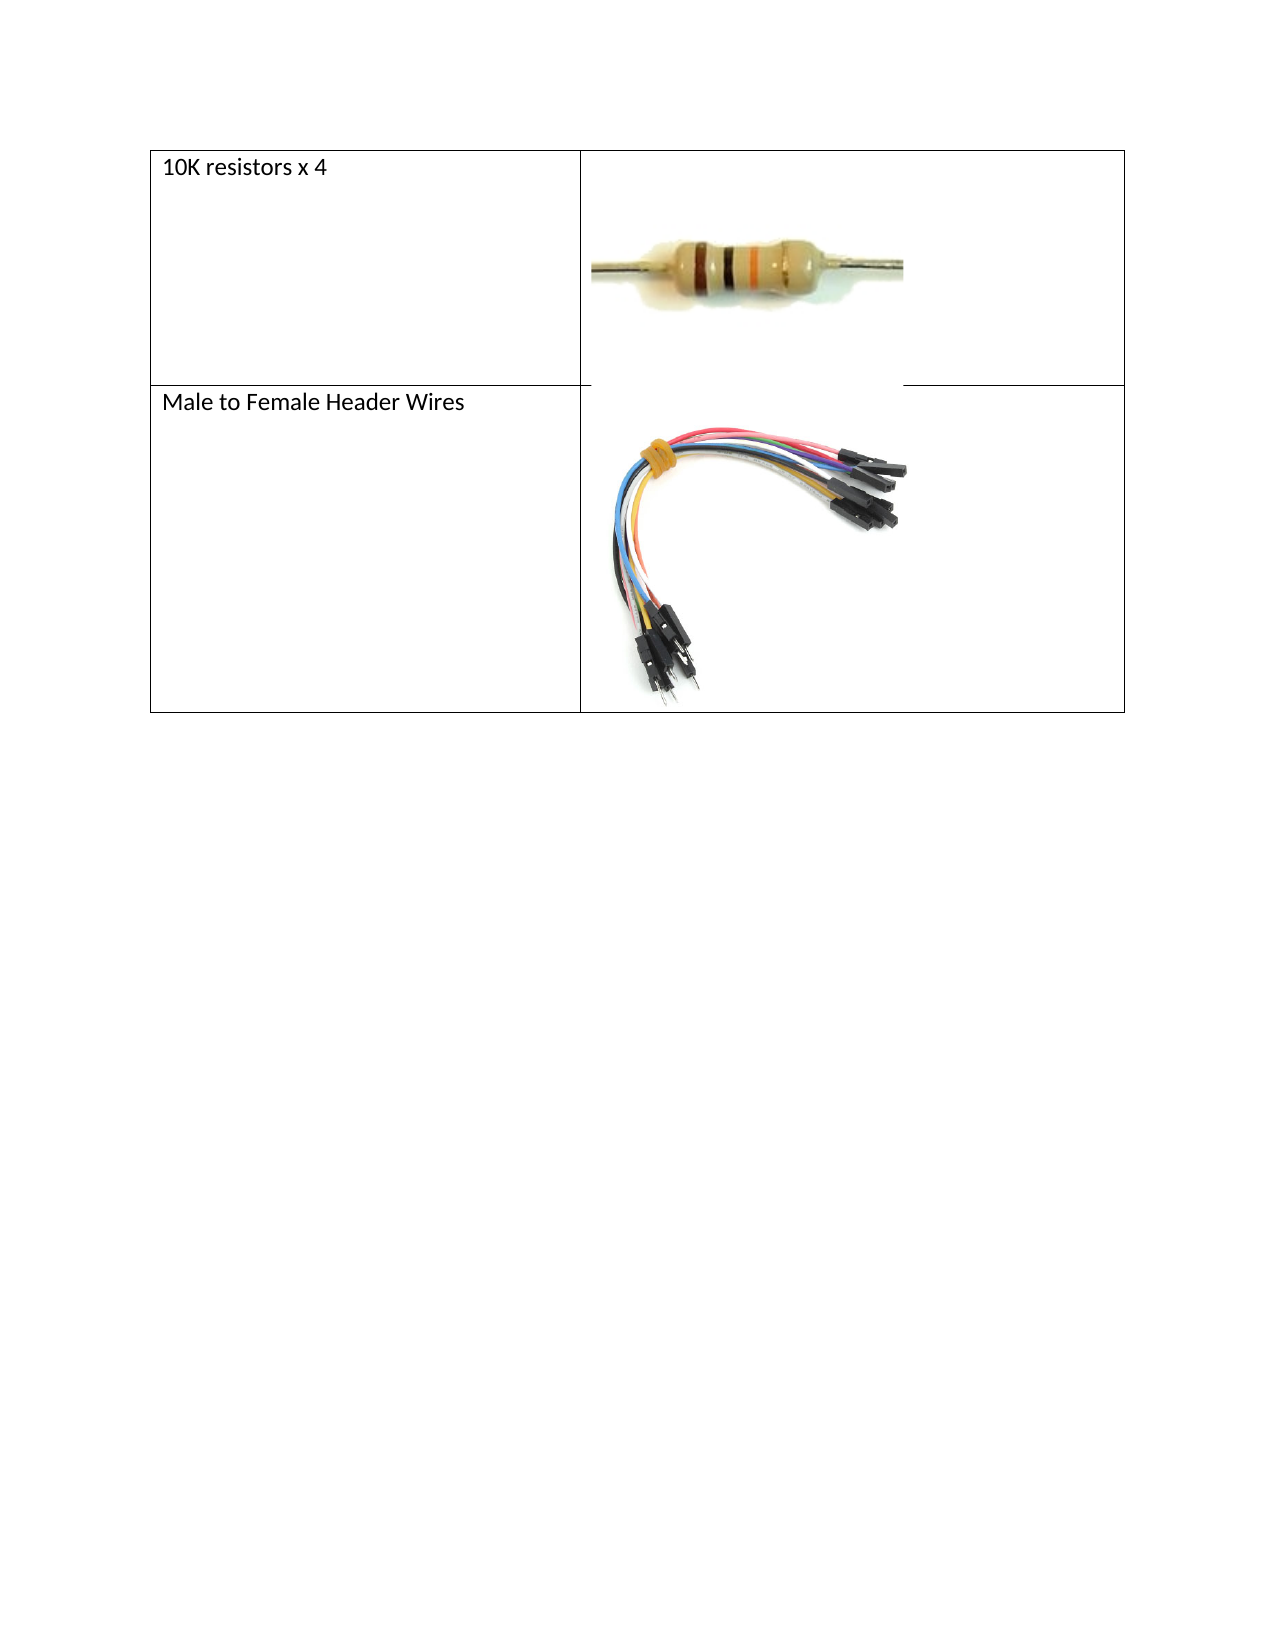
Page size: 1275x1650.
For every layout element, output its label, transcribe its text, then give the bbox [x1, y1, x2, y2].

picture [591, 414, 927, 712]
table_cell 10K resistors x 4 [151, 151, 580, 385]
table_cell [581, 151, 591, 385]
picture [591, 151, 904, 386]
table_cell [904, 151, 1124, 385]
table_cell [581, 386, 1124, 712]
table_cell Male to Female Header Wires [151, 386, 580, 712]
